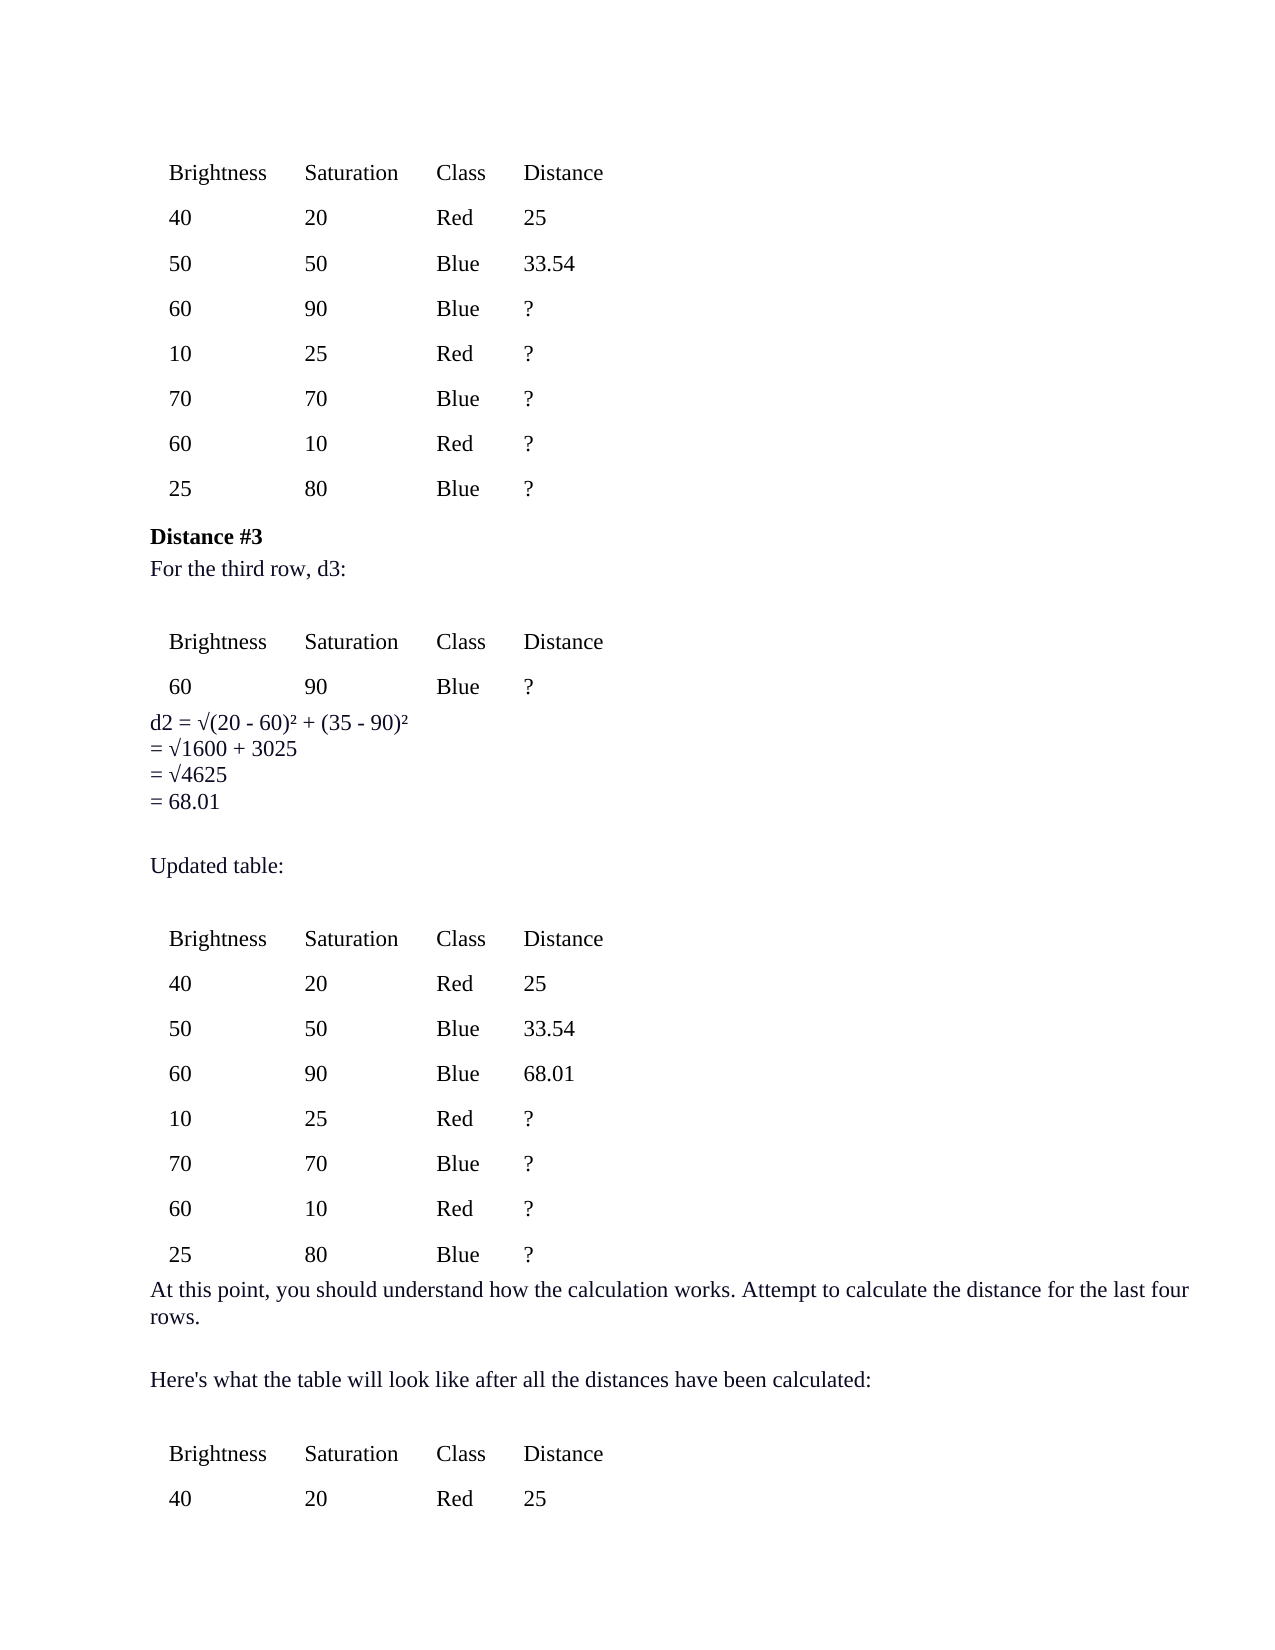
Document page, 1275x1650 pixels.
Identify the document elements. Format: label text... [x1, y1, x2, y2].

table_cell Red [418, 961, 504, 1006]
table_cell 10 [286, 421, 417, 466]
table_cell ? [505, 1231, 622, 1276]
text Distance #3 [150, 523, 1200, 550]
table_cell 25 [505, 195, 622, 240]
table_cell 25 [505, 961, 622, 1006]
table_cell ? [505, 421, 622, 466]
table_header Distance [505, 150, 622, 195]
table_cell Red [418, 1476, 504, 1521]
table_cell 60 [150, 664, 286, 709]
table_cell ? [505, 1141, 622, 1186]
text d2 = √(20 - 60)² + (35 - 90)² = √1600 + 3025 = √4625 = 68.01 [150, 709, 1200, 814]
table_cell 20 [286, 195, 417, 240]
table_cell 25 [505, 1476, 622, 1521]
table_cell 68.01 [505, 1051, 622, 1096]
table_header Distance [505, 1430, 622, 1476]
table_cell 70 [286, 376, 417, 421]
table_header Class [418, 619, 504, 664]
table_cell 25 [286, 330, 417, 376]
table_cell 80 [286, 466, 417, 511]
table_header Class [418, 916, 504, 961]
table_cell ? [505, 1096, 622, 1141]
table_cell 70 [286, 1141, 417, 1186]
table_cell 60 [150, 421, 286, 466]
table_header Distance [505, 619, 622, 664]
table_cell 90 [286, 285, 417, 330]
table_header Saturation [286, 1430, 417, 1476]
table_cell 50 [150, 1006, 286, 1051]
table_cell ? [505, 330, 622, 376]
table_cell 20 [286, 961, 417, 1006]
table_cell Red [418, 195, 504, 240]
table_cell Red [418, 1186, 504, 1231]
text Updated table: [150, 852, 1200, 878]
table_cell Red [418, 421, 504, 466]
table_header Saturation [286, 916, 417, 961]
table_cell 90 [286, 1051, 417, 1096]
table_cell 60 [150, 1186, 286, 1231]
table_header Class [418, 150, 504, 195]
text Here's what the table will look like after all the distances have been calculated: [150, 1367, 1200, 1393]
table_cell 25 [286, 1096, 417, 1141]
table_cell 40 [150, 195, 286, 240]
table_cell Blue [418, 466, 504, 511]
table_cell Red [418, 1096, 504, 1141]
table_cell 50 [286, 240, 417, 285]
table_cell 60 [150, 1051, 286, 1096]
table_cell 50 [286, 1006, 417, 1051]
table_cell Blue [418, 1051, 504, 1096]
text For the third row, d3: [150, 555, 1200, 581]
table_cell 40 [150, 1476, 286, 1521]
table_header Saturation [286, 619, 417, 664]
table_cell Blue [418, 664, 504, 709]
table_cell ? [505, 376, 622, 421]
table_cell 25 [150, 1231, 286, 1276]
table_cell ? [505, 466, 622, 511]
text At this point, you should understand how the calculation works. Attempt to calculate the distance for the last four rows. [150, 1276, 1200, 1329]
table_cell Blue [418, 1141, 504, 1186]
table_cell 90 [286, 664, 417, 709]
table_cell Blue [418, 1006, 504, 1051]
table_cell 10 [286, 1186, 417, 1231]
table_header Brightness [150, 150, 286, 195]
table_cell 25 [150, 466, 286, 511]
table_cell 50 [150, 240, 286, 285]
table_cell 10 [150, 1096, 286, 1141]
table_cell 80 [286, 1231, 417, 1276]
table_cell ? [505, 285, 622, 330]
table_cell ? [505, 664, 622, 709]
table_cell 33.54 [505, 1006, 622, 1051]
table_cell Blue [418, 285, 504, 330]
table_cell 60 [150, 285, 286, 330]
table_cell Blue [418, 1231, 504, 1276]
table_cell Red [418, 330, 504, 376]
table_cell Blue [418, 376, 504, 421]
table_header Saturation [286, 150, 417, 195]
table_cell 40 [150, 961, 286, 1006]
table_cell 70 [150, 376, 286, 421]
table_header Brightness [150, 916, 286, 961]
table_header Brightness [150, 619, 286, 664]
table_cell ? [505, 1186, 622, 1231]
table_header Class [418, 1430, 504, 1476]
table_cell 33.54 [505, 240, 622, 285]
table_cell 10 [150, 330, 286, 376]
table_cell 70 [150, 1141, 286, 1186]
table_cell Blue [418, 240, 504, 285]
table_header Distance [505, 916, 622, 961]
table_cell 20 [286, 1476, 417, 1521]
table_header Brightness [150, 1430, 286, 1476]
